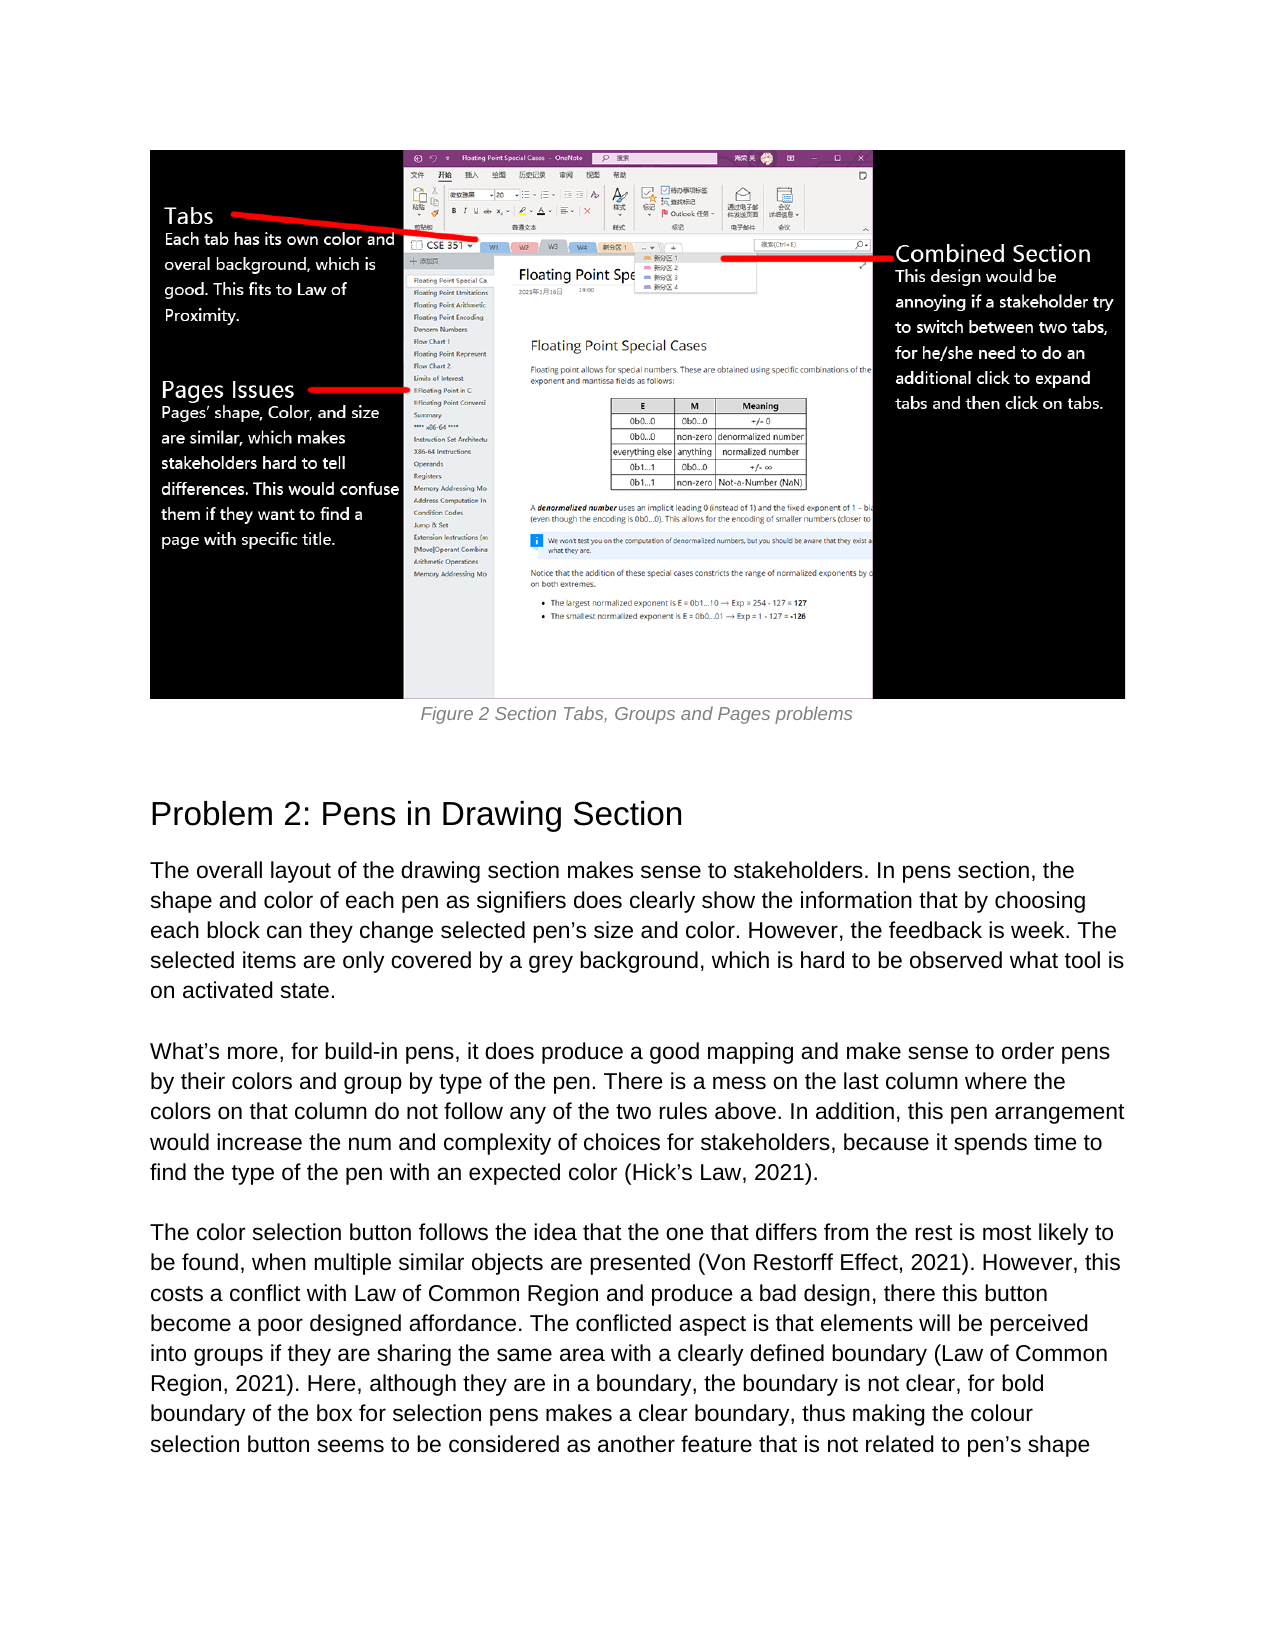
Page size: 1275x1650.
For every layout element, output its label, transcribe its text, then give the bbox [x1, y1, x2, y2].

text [150, 1219, 1125, 1457]
picture [150, 150, 1125, 699]
text What’s more, for build-in pens, it does produce a good mapping and make sense to order pens by their colors and group by type of the pen. There is a mess on the last column where the colors on that column do not follow any of the two rules above. In addition, this pen arrangement would increase the num and complexity of choices for stakeholders, because it spends time to find the type of the pen with an expected color. [150, 1038, 1125, 1185]
subtitle Problem 2: Pens in Drawing Section [150, 794, 1125, 832]
text The overall layout of the drawing section makes sense to stakeholders. In pens section, the shape and color of each pen as signifiers does clearly show the information that by choosing each block can they change selected pen’s size and color. However, the feedback is week. The selected items are only covered by a grey background, which is hard to be observed what tool is on activated state. [150, 857, 1125, 1004]
text Figure 2 Section Tabs, Groups and Pages problems [150, 702, 1125, 724]
